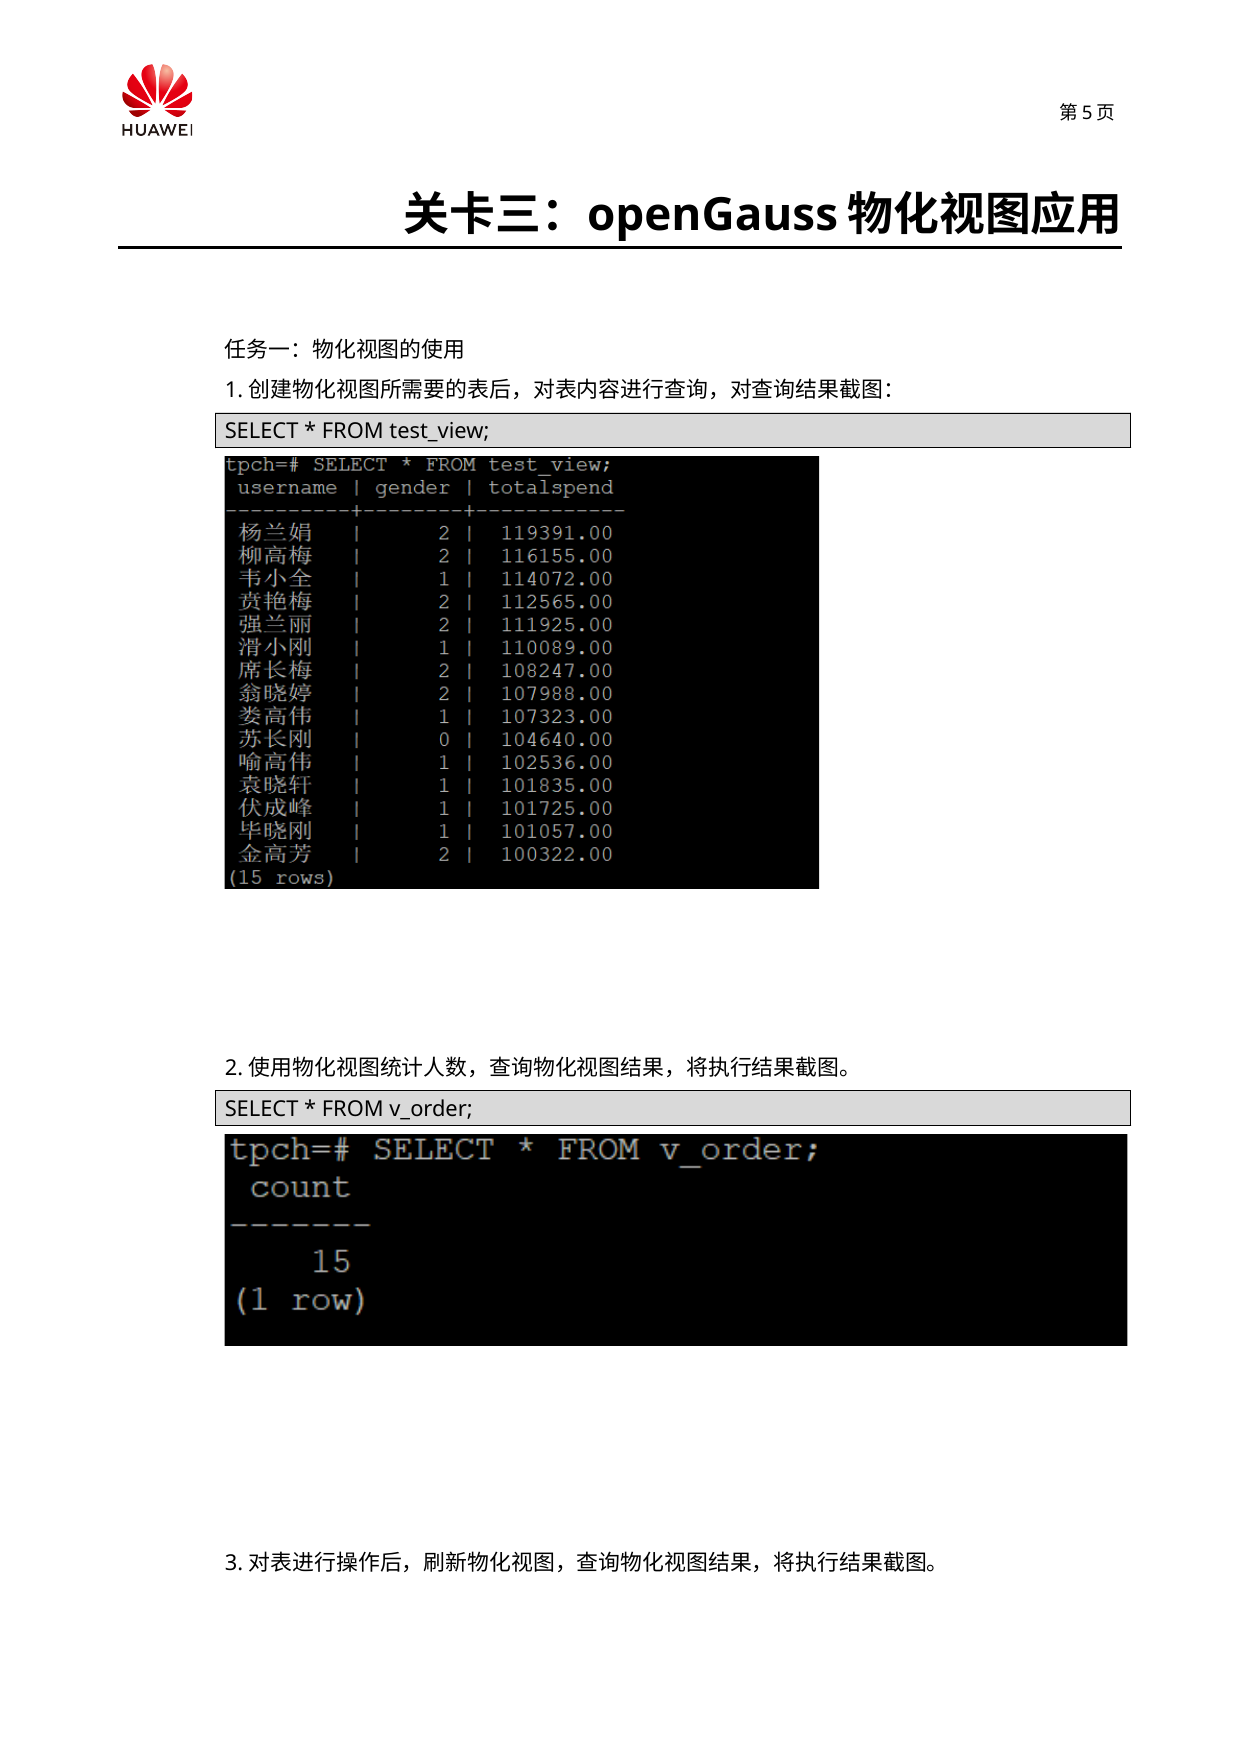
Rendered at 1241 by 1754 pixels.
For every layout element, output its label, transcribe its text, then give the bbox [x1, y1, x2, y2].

text 任务一：物化视图的使用 [224, 332, 1122, 364]
picture [224, 1134, 1128, 1346]
text 3. 对表进行操作后，刷新物化视图，查询物化视图结果，将执行结果截图。 [224, 1545, 1122, 1577]
text SELECT * FROM v_order; [216, 1091, 1130, 1125]
picture [122, 64, 193, 136]
picture [224, 456, 820, 889]
text 1. 创建物化视图所需要的表后，对表内容进行查询，对查询结果截图： [224, 372, 1122, 404]
text 2. 使用物化视图统计人数，查询物化视图结果，将执行结果截图。 [224, 1050, 1122, 1082]
text SELECT * FROM test_view; [216, 414, 1130, 447]
subtitle 关卡三：openGauss物化视图应用 [118, 177, 1122, 246]
